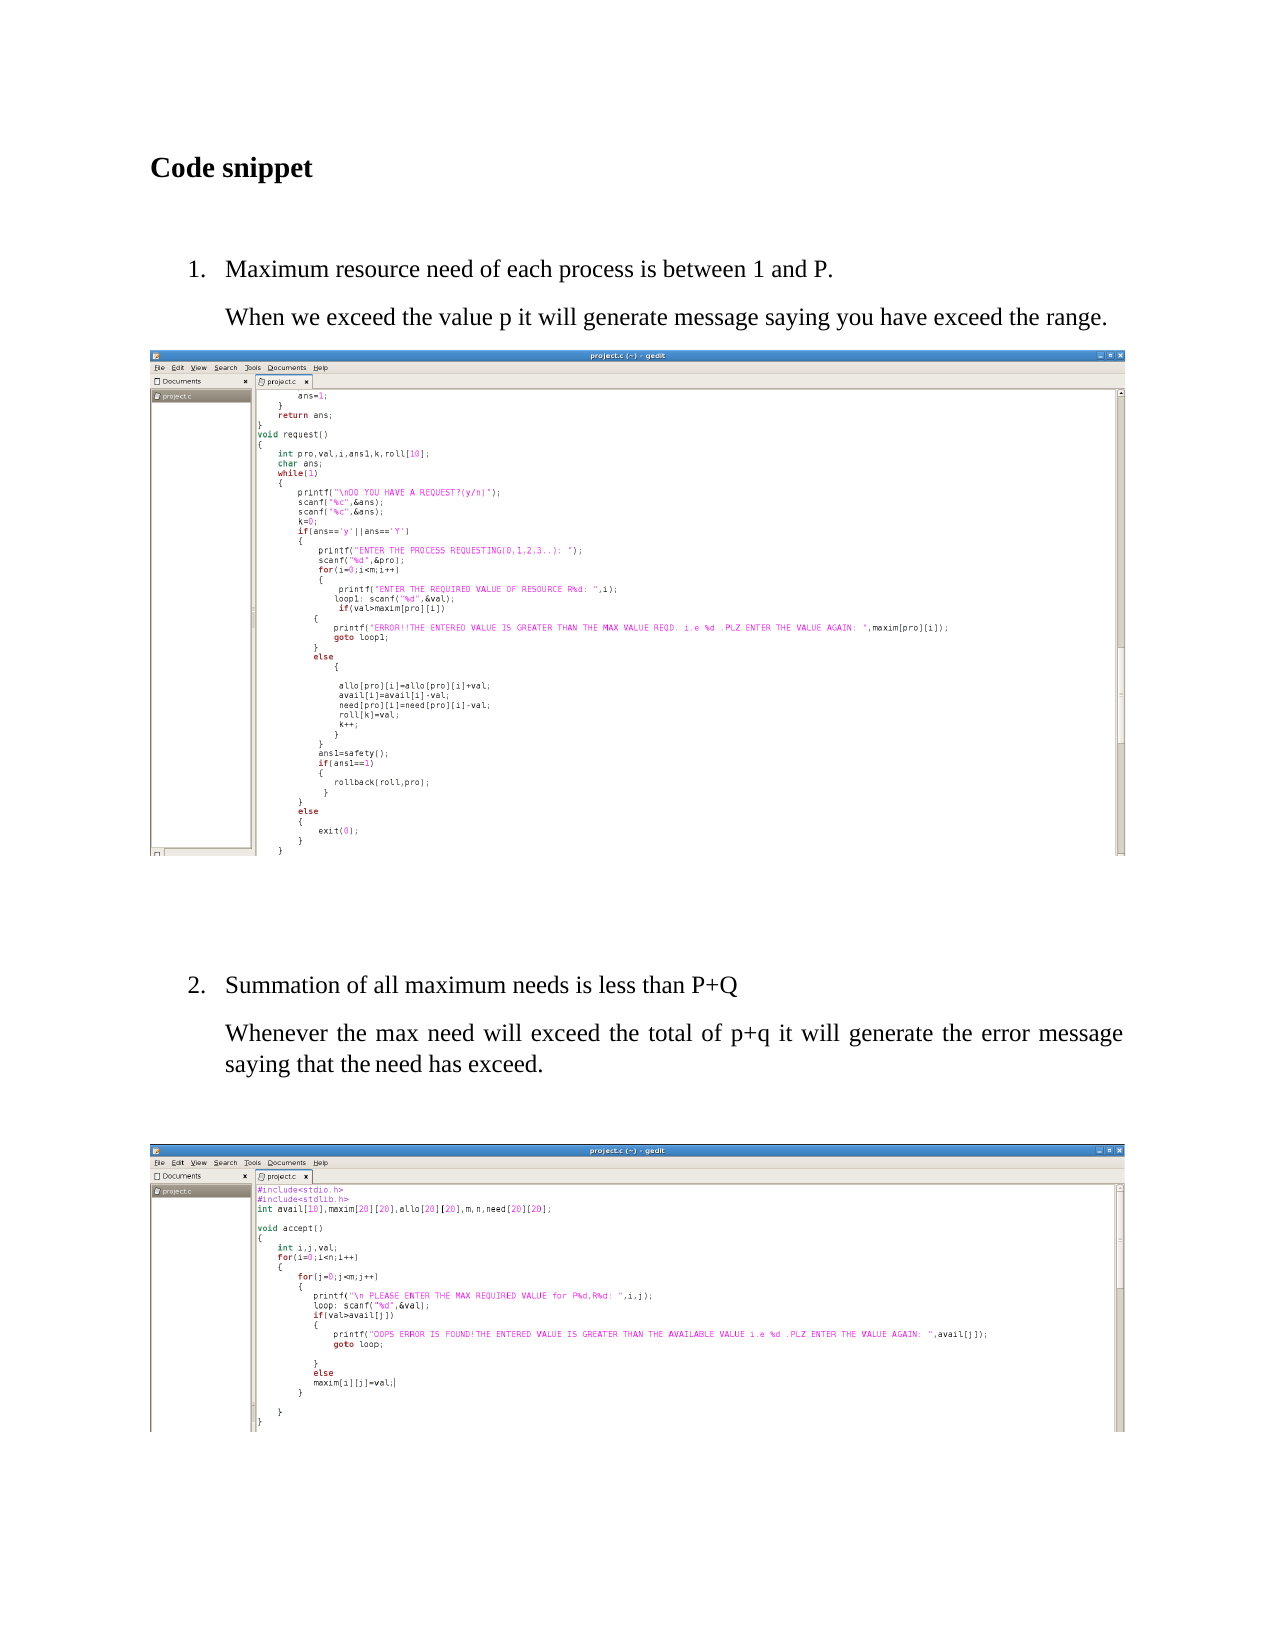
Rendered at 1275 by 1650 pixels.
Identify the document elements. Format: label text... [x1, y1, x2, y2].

list Maximum resource need of each process is between 1 and P. [187, 254, 1125, 283]
list Summation of all maximum needs is less than P+Q [187, 970, 1125, 999]
picture [150, 350, 1125, 856]
text When we exceed the value p it will generate message saying you have exceed the range. [150, 302, 1125, 331]
picture [150, 1144, 1125, 1432]
text Code snippet [150, 150, 1125, 183]
text Whenever the max need will exceed the total of p+q it will generate the error message saying that the need has exceed. [225, 1018, 1125, 1077]
